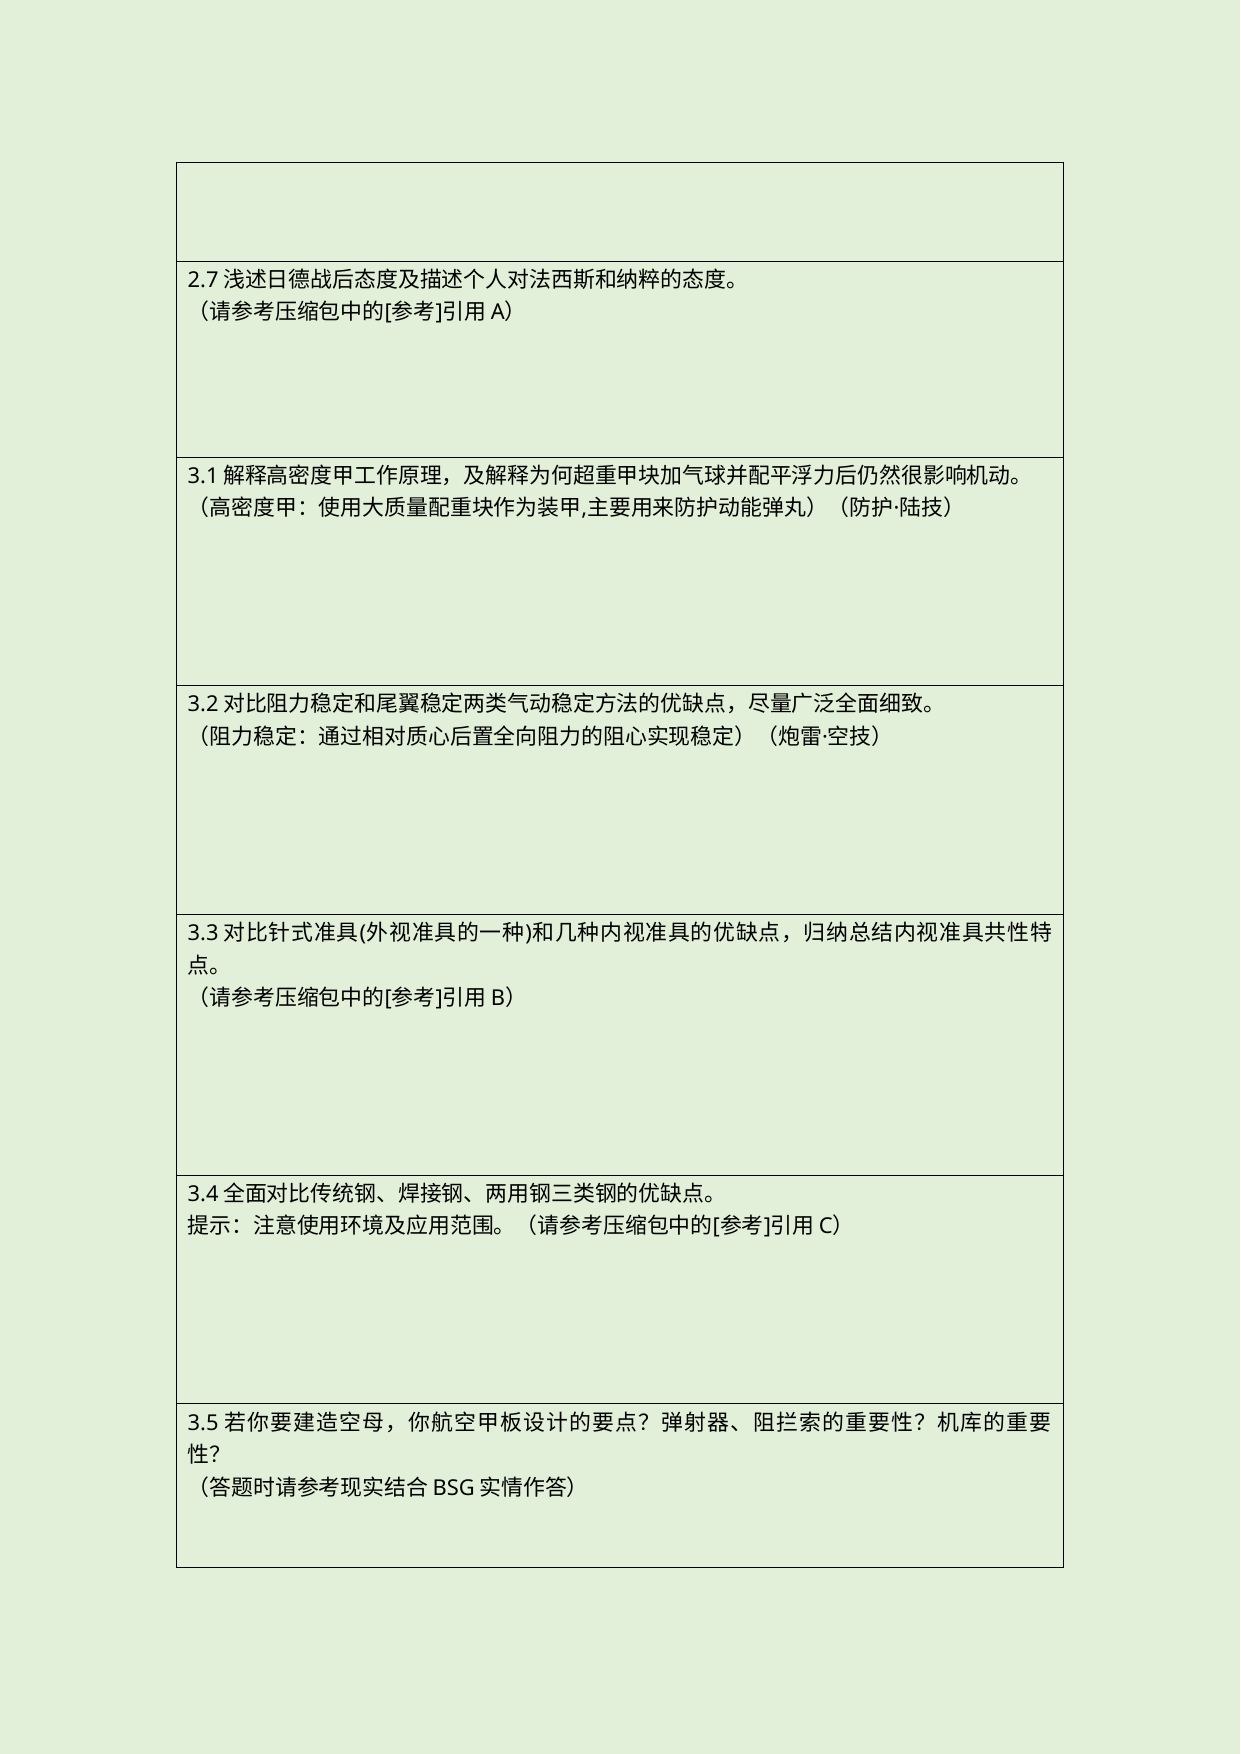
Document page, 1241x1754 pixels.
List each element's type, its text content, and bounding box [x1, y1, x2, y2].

table_cell 3.4全面对比传统钢、焊接钢、两用钢三类钢的优缺点。 提示：注意使用环境及应用范围。（请参考压缩包中的[参考]引用C） [177, 1176, 1063, 1403]
table_cell 3.1解释高密度甲工作原理，及解释为何超重甲块加气球并配平浮力后仍然很影响机动。 （高密度甲：使用大质量配重块作为装甲,主要用来防护动能弹丸）（防护·陆技） [177, 458, 1063, 685]
table_cell 3.3对比针式准具(外视准具的一种)和几种内视准具的优缺点，归纳总结内视准具共性特点。 （请参考压缩包中的[参考]引用B） [177, 915, 1063, 1175]
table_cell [177, 163, 1063, 261]
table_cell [177, 1404, 1063, 1567]
table_cell 2.7浅述日德战后态度及描述个人对法西斯和纳粹的态度。 （请参考压缩包中的[参考]引用A） [177, 262, 1063, 457]
table_cell 3.2对比阻力稳定和尾翼稳定两类气动稳定方法的优缺点，尽量广泛全面细致。 （阻力稳定：通过相对质心后置全向阻力的阻心实现稳定）（炮雷·空技） [177, 686, 1063, 914]
